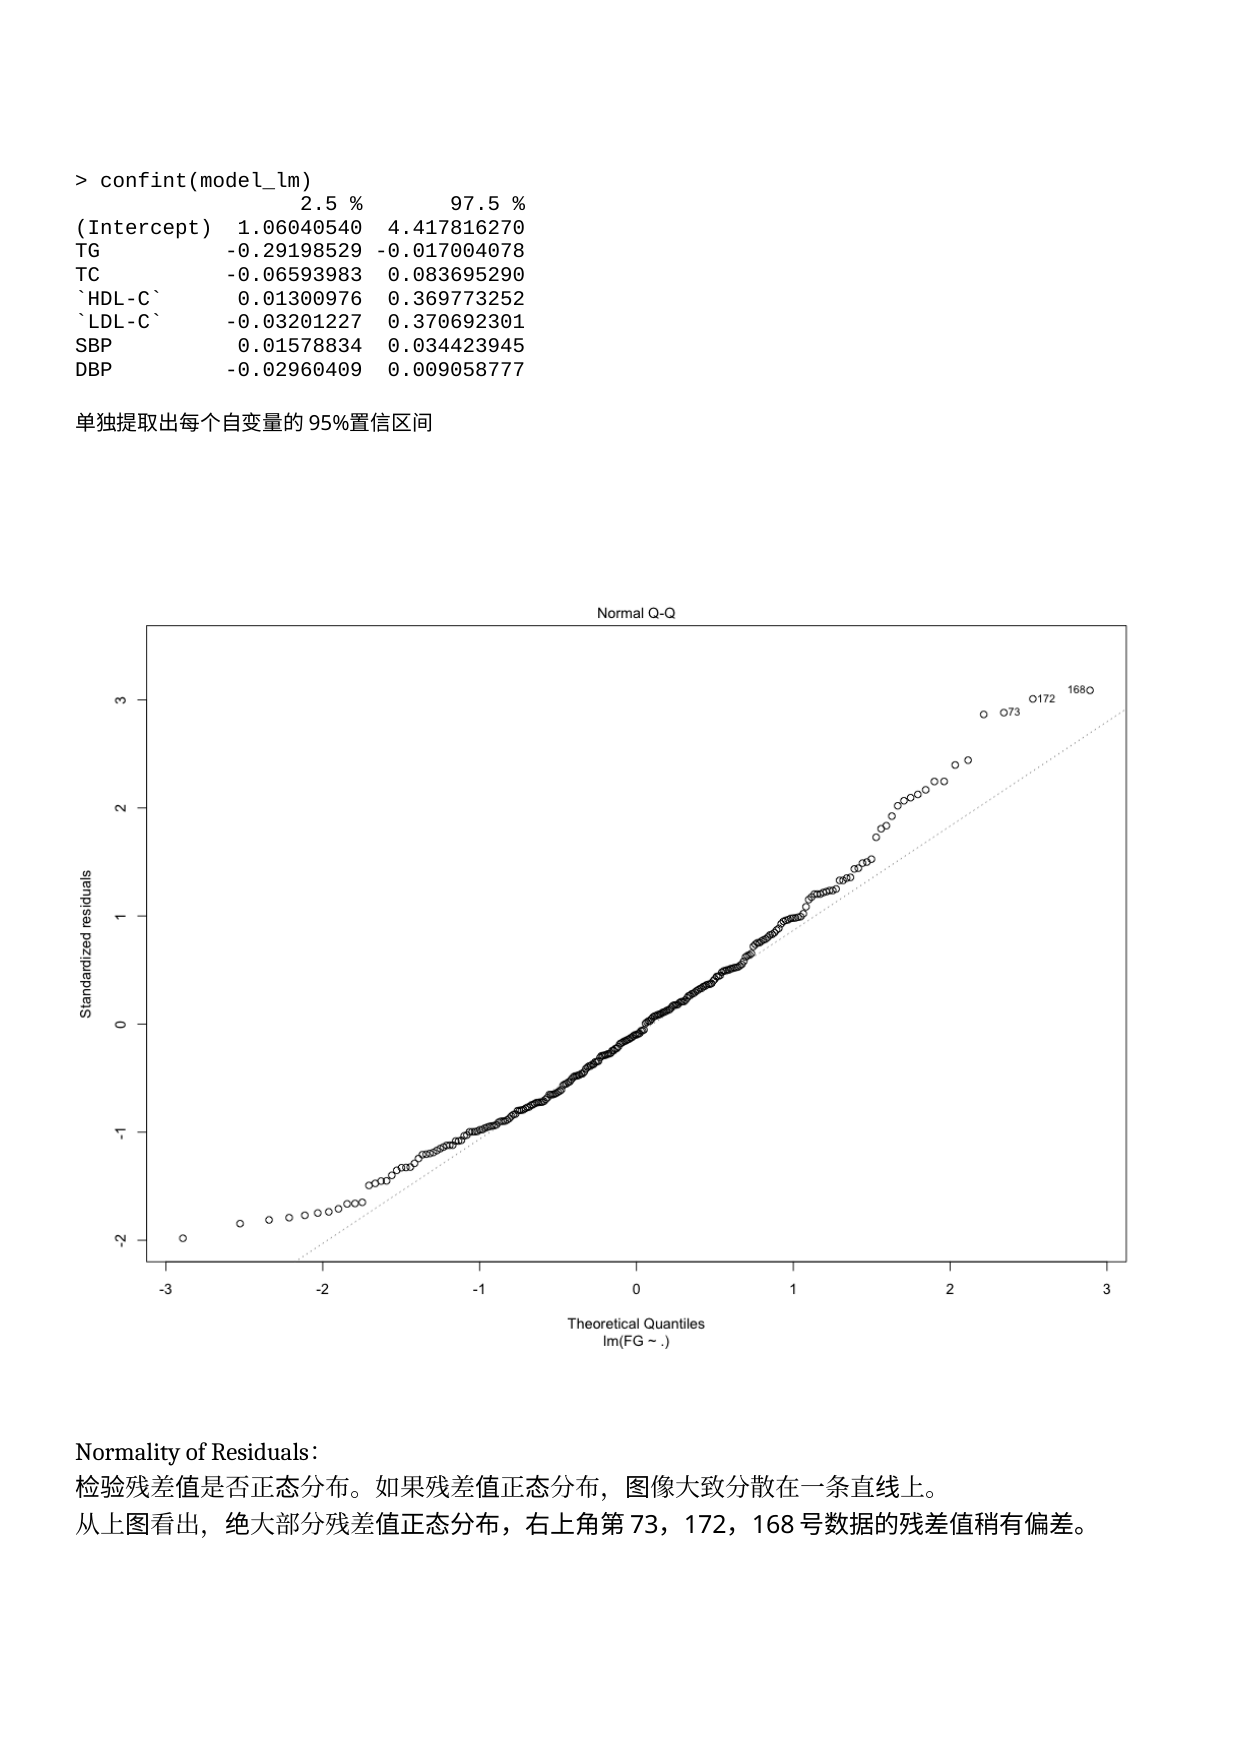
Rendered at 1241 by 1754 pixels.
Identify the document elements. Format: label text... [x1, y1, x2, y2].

text TC -0.06593983 0.083695290 [75, 264, 1165, 288]
text (Intercept) 1.06040540 4.417816270 [75, 217, 1165, 241]
text 2.5 % 97.5 % [75, 193, 1165, 217]
text `HDL-C` 0.01300976 0.369773252 [75, 288, 1165, 311]
text 从上图看出，绝大部分残差值正态分布，右上角第73，172，168号数据的残差值稍有偏差。 [75, 1504, 1165, 1540]
text > confint(model_lm) [75, 169, 1165, 193]
text TG -0.29198529 -0.017004078 [75, 241, 1165, 264]
text `LDL-C` -0.03201227 0.370692301 [75, 311, 1165, 335]
text DBP -0.02960409 0.009058777 [75, 359, 1165, 382]
picture [75, 554, 1163, 1351]
text 检验残差值是否正态分布。如果残差值正态分布，图像大致分散在一条直线上。 [75, 1468, 1165, 1504]
text Normality of Residuals： [75, 1432, 1165, 1468]
text SBP 0.01578834 0.034423945 [75, 335, 1165, 359]
text 单独提取出每个自变量的95%置信区间 [75, 406, 1165, 436]
